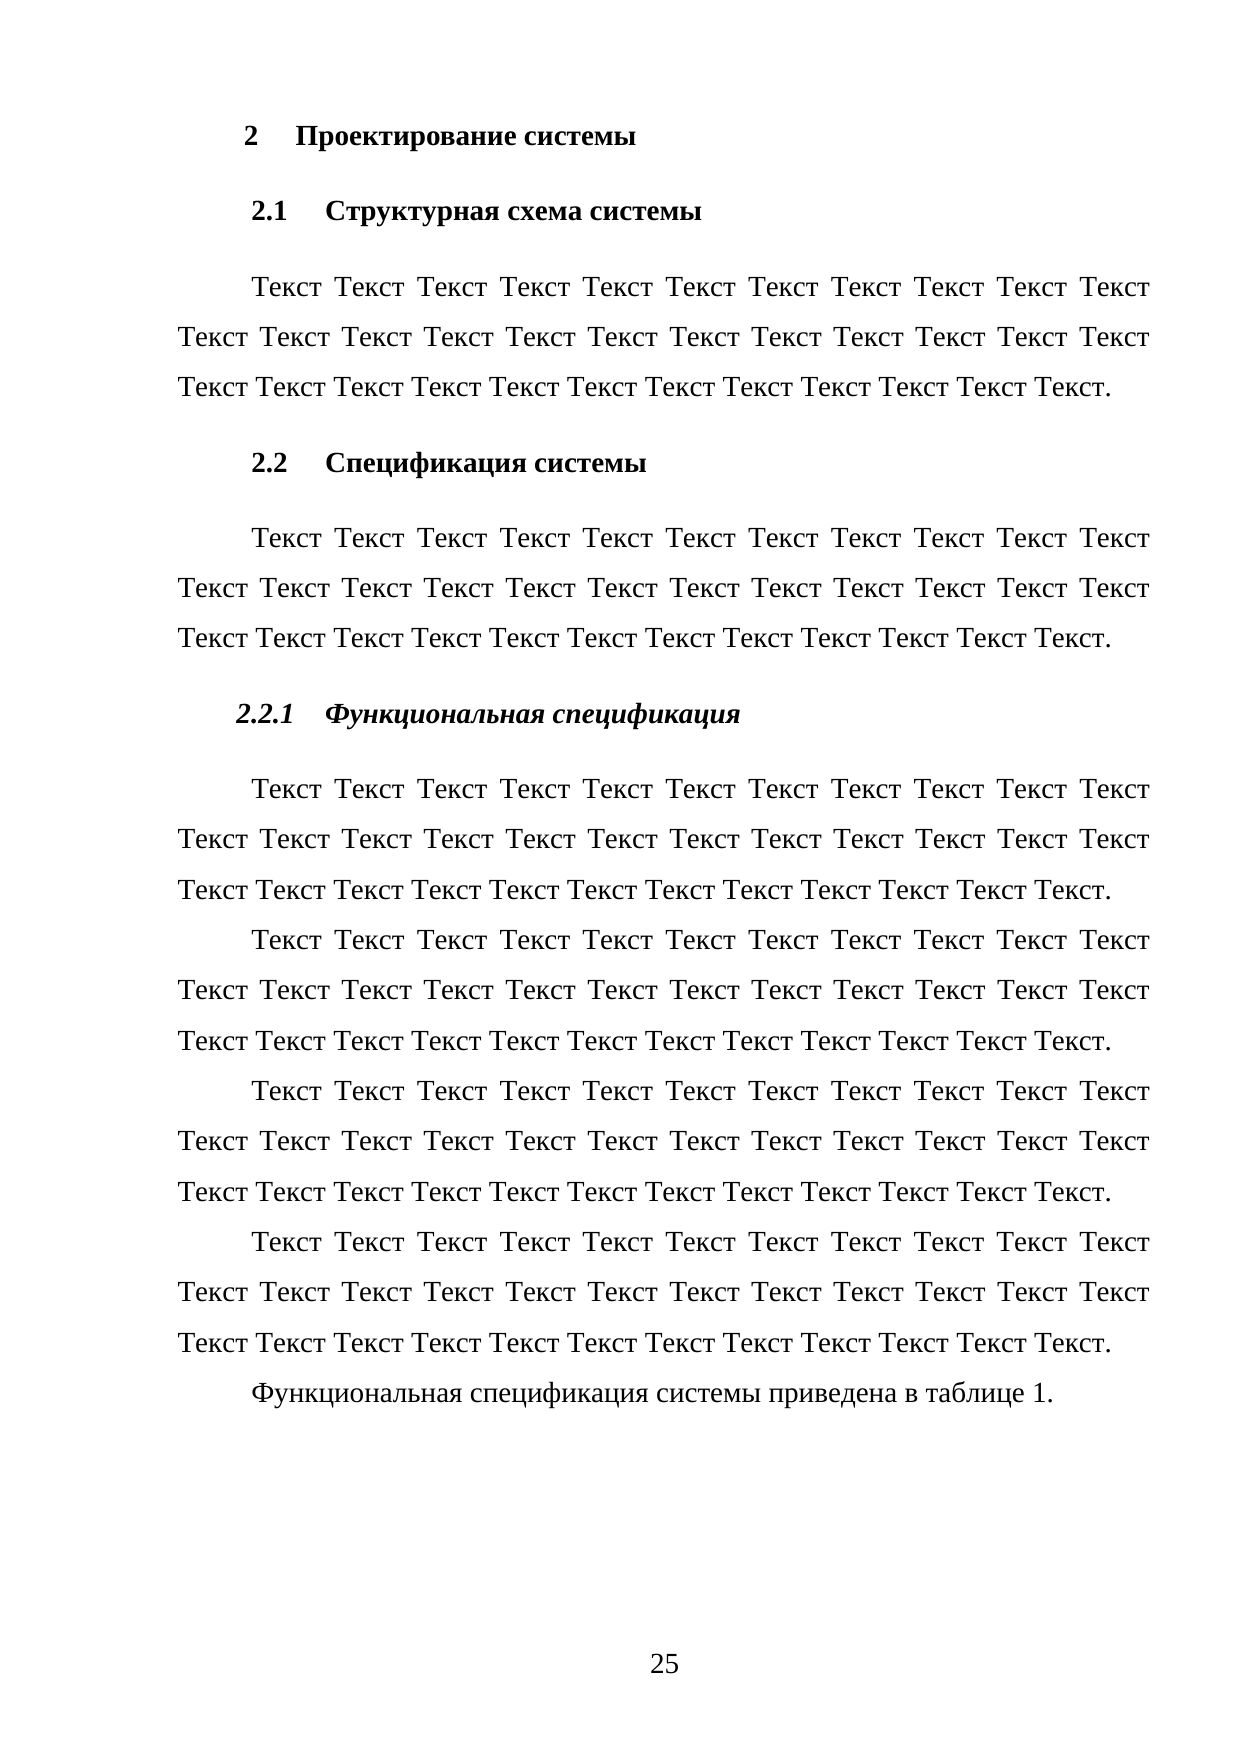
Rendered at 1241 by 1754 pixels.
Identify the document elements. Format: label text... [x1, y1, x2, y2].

text Структурная схема системы [251, 193, 1152, 227]
text Функциональная спецификация [236, 696, 1152, 729]
text Текст Текст Текст Текст Текст Текст Текст Текст Текст Текст Текст Текст Текст Текст Текст Текст Текст Текст Текст Текст Текст Текст Текст Текст Текст Текст Текст Текст Текст Текст Текст Текст Текст Текст Текст. [177, 771, 1152, 905]
text Текст Текст Текст Текст Текст Текст Текст Текст Текст Текст Текст Текст Текст Текст Текст Текст Текст Текст Текст Текст Текст Текст Текст Текст Текст Текст Текст Текст Текст Текст Текст Текст Текст Текст Текст. [177, 1073, 1152, 1207]
text Текст Текст Текст Текст Текст Текст Текст Текст Текст Текст Текст Текст Текст Текст Текст Текст Текст Текст Текст Текст Текст Текст Текст Текст Текст Текст Текст Текст Текст Текст Текст Текст Текст Текст Текст. [177, 922, 1152, 1056]
text Текст Текст Текст Текст Текст Текст Текст Текст Текст Текст Текст Текст Текст Текст Текст Текст Текст Текст Текст Текст Текст Текст Текст Текст Текст Текст Текст Текст Текст Текст Текст Текст Текст Текст Текст. [177, 1224, 1152, 1358]
text Проектирование системы [251, 118, 1152, 152]
text Спецификация системы [251, 445, 1152, 478]
text Текст Текст Текст Текст Текст Текст Текст Текст Текст Текст Текст Текст Текст Текст Текст Текст Текст Текст Текст Текст Текст Текст Текст Текст Текст Текст Текст Текст Текст Текст Текст Текст Текст Текст Текст. [177, 269, 1152, 403]
text Функциональная спецификация системы приведена в таблице 1. [177, 1375, 1152, 1408]
text Текст Текст Текст Текст Текст Текст Текст Текст Текст Текст Текст Текст Текст Текст Текст Текст Текст Текст Текст Текст Текст Текст Текст Текст Текст Текст Текст Текст Текст Текст Текст Текст Текст Текст Текст. [177, 520, 1152, 654]
